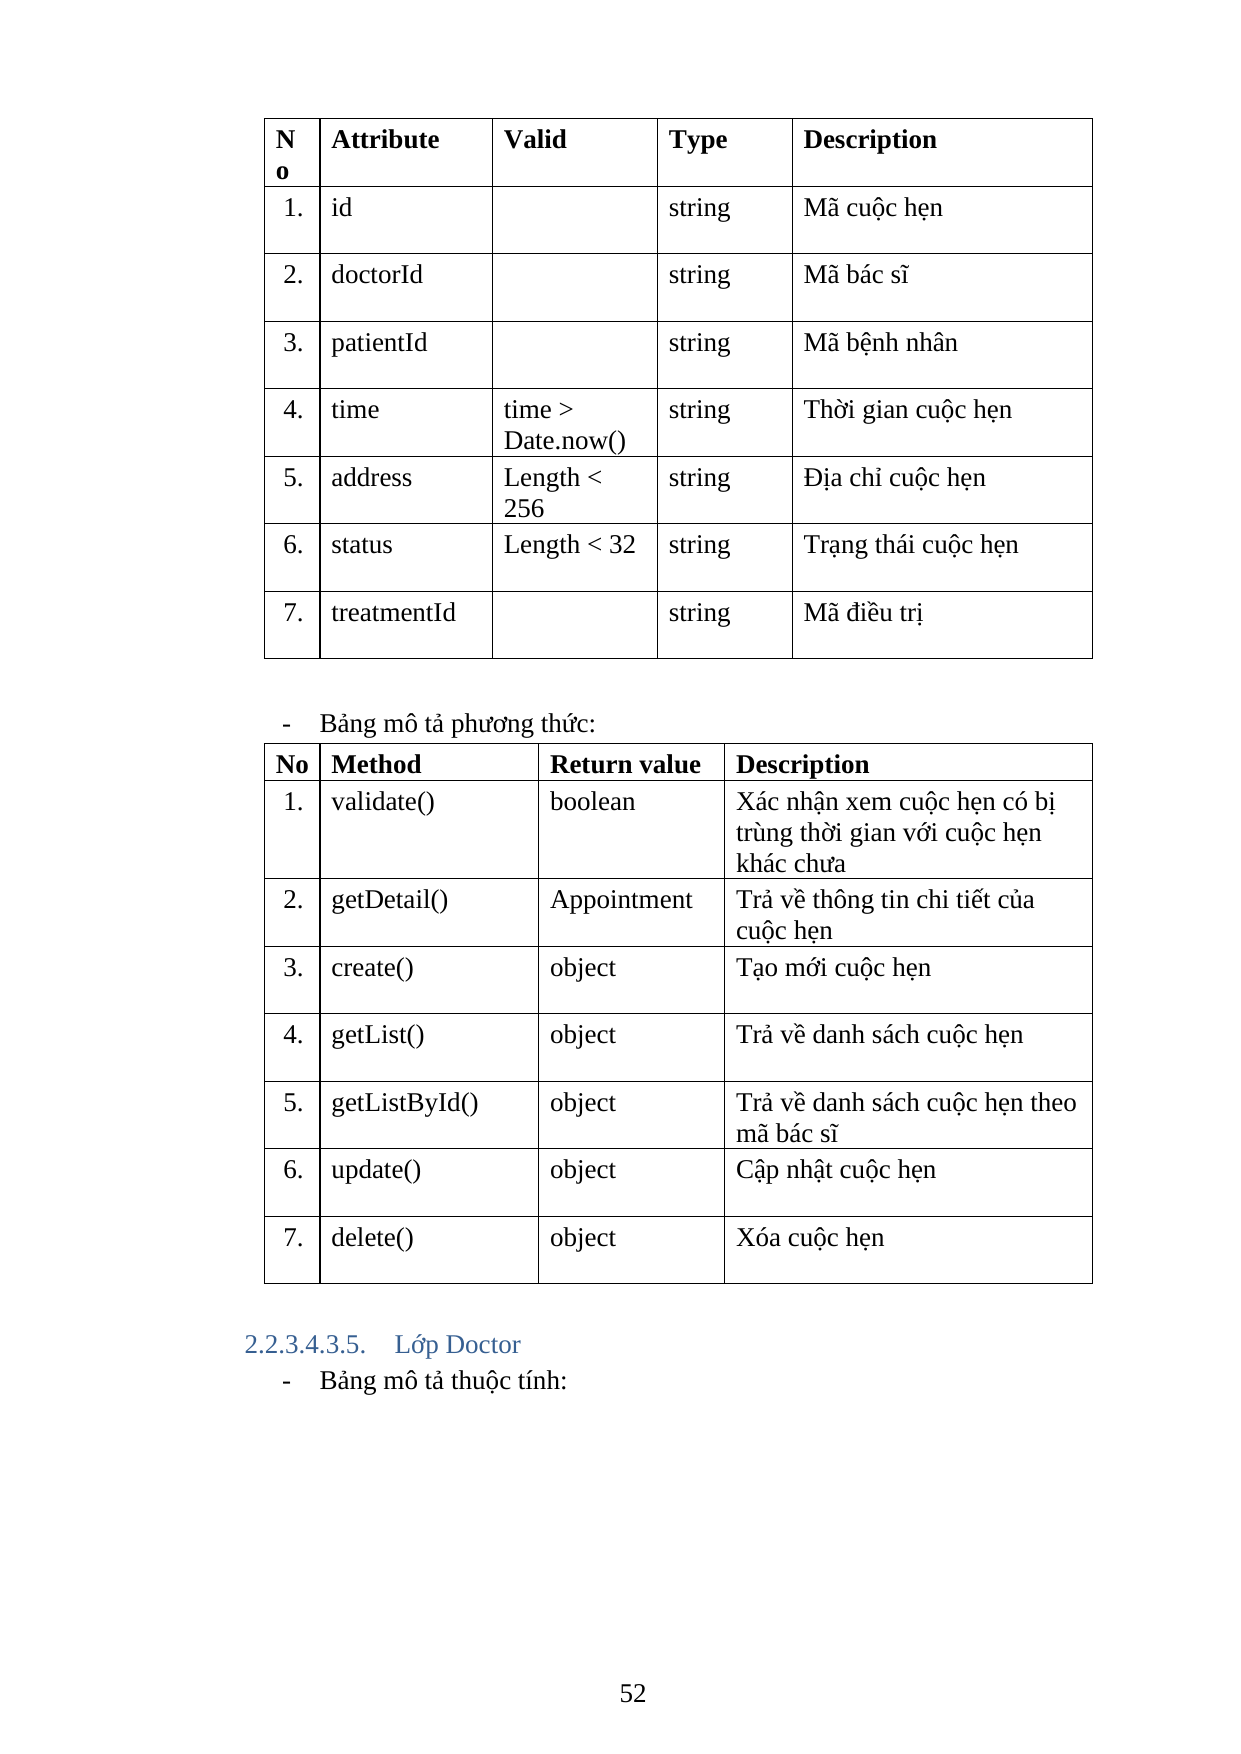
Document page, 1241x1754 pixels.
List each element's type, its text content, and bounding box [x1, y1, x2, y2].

table_cell Mã cuộc hẹn [793, 187, 1092, 253]
table_cell [265, 1149, 319, 1216]
table_header Description [793, 119, 1092, 186]
table_cell doctorId [321, 254, 492, 321]
table_cell [265, 457, 319, 523]
table_cell string [658, 389, 792, 456]
table_cell delete() [321, 1217, 538, 1283]
table_cell [493, 322, 657, 388]
table_cell time [321, 389, 492, 456]
table_header Return value [539, 744, 724, 779]
table_cell object [539, 1149, 724, 1216]
table_cell [493, 592, 657, 658]
table_header Description [725, 744, 1092, 779]
table_cell Cập nhật cuộc hẹn [725, 1149, 1092, 1216]
table_cell Thời gian cuộc hẹn [793, 389, 1092, 456]
table_cell [265, 187, 319, 253]
table_cell [265, 524, 319, 591]
table_cell getDetail() [321, 879, 538, 946]
table_cell time > Date.now() [493, 389, 657, 456]
table_cell [265, 879, 319, 946]
table_cell boolean [539, 781, 724, 878]
subtitle Lớp Doctor [244, 1328, 1092, 1359]
table_cell id [321, 187, 492, 253]
table_cell [265, 389, 319, 456]
table_cell patientId [321, 322, 492, 388]
table_cell status [321, 524, 492, 591]
table_cell Trả về danh sách cuộc hẹn [725, 1014, 1092, 1081]
table_cell Xóa cuộc hẹn [725, 1217, 1092, 1283]
table_header Method [321, 744, 538, 779]
table_header No [265, 744, 319, 779]
table_cell [265, 1014, 319, 1081]
table_cell object [539, 1217, 724, 1283]
table_header No [265, 119, 319, 186]
table_cell Trạng thái cuộc hẹn [793, 524, 1092, 591]
table_cell Xác nhận xem cuộc hẹn có bị trùng thời gian với cuộc hẹn khác chưa [725, 781, 1092, 878]
table_cell [265, 781, 319, 878]
table_cell Trả về thông tin chi tiết của cuộc hẹn [725, 879, 1092, 946]
table_cell create() [321, 947, 538, 1013]
table_cell Mã bác sĩ [793, 254, 1092, 321]
table_cell Length < 256 [493, 457, 657, 523]
table_header Attribute [321, 119, 492, 186]
table_cell [265, 1217, 319, 1283]
table_cell string [658, 524, 792, 591]
table_cell Mã điều trị [793, 592, 1092, 658]
table_cell object [539, 947, 724, 1013]
table_cell [493, 254, 657, 321]
list Bảng mô tả phương thức: [282, 707, 1092, 738]
table_cell getListById() [321, 1082, 538, 1148]
table_cell [265, 322, 319, 388]
table_cell string [658, 187, 792, 253]
table_header Valid [493, 119, 657, 186]
table_cell [493, 187, 657, 253]
list Bảng mô tả thuộc tính: [282, 1364, 1092, 1395]
table_cell [265, 1082, 319, 1148]
table_cell [265, 947, 319, 1013]
table_cell object [539, 1082, 724, 1148]
table_cell string [658, 254, 792, 321]
table_cell string [658, 592, 792, 658]
table_header Type [658, 119, 792, 186]
table_cell Địa chỉ cuộc hẹn [793, 457, 1092, 523]
table_cell treatmentId [321, 592, 492, 658]
table_cell [265, 254, 319, 321]
table_cell getList() [321, 1014, 538, 1081]
table_cell string [658, 322, 792, 388]
table_cell Mã bệnh nhân [793, 322, 1092, 388]
table_cell Trả về danh sách cuộc hẹn theo mã bác sĩ [725, 1082, 1092, 1148]
table_cell string [658, 457, 792, 523]
table_cell Appointment [539, 879, 724, 946]
table_cell address [321, 457, 492, 523]
table_cell Length < 32 [493, 524, 657, 591]
table_cell update() [321, 1149, 538, 1216]
table_cell Tạo mới cuộc hẹn [725, 947, 1092, 1013]
table_cell object [539, 1014, 724, 1081]
table_cell [265, 592, 319, 658]
table_cell validate() [321, 781, 538, 878]
